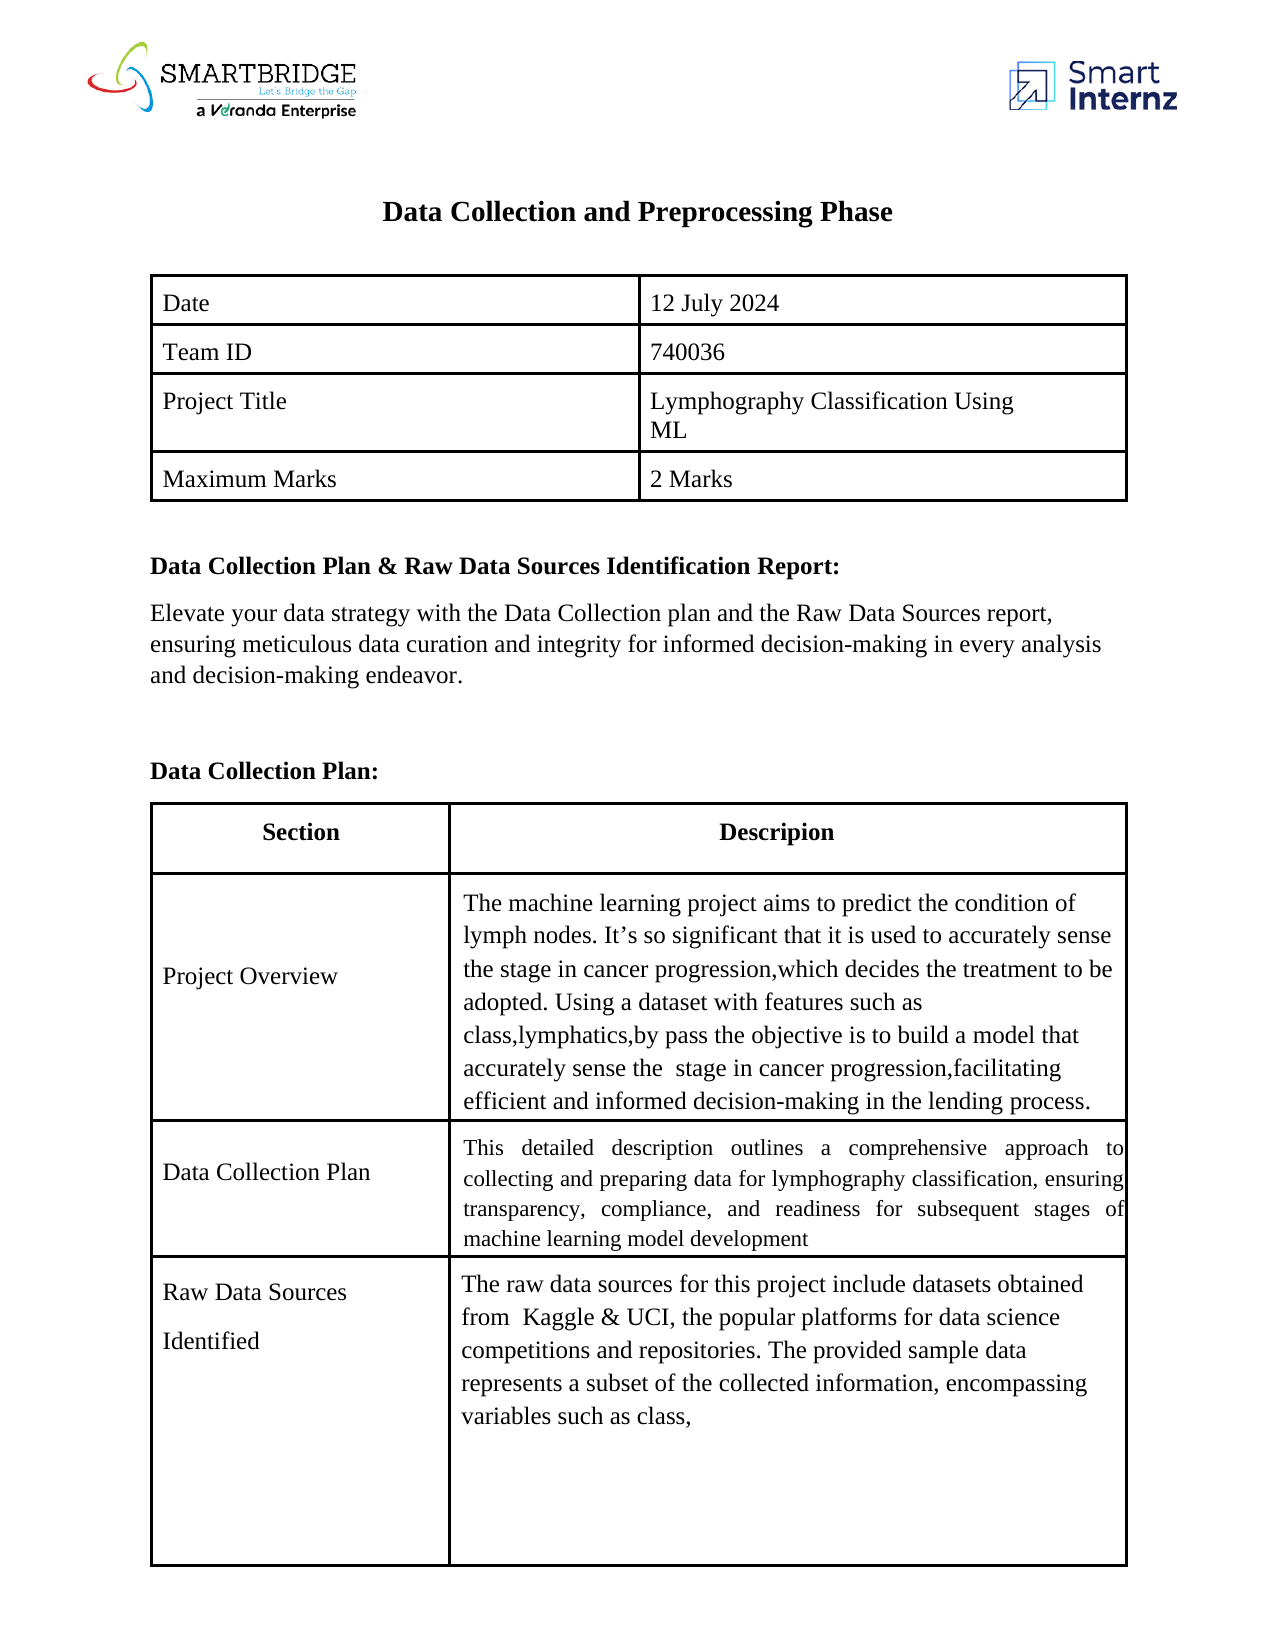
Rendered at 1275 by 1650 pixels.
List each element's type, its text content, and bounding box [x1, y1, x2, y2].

table_cell Project Title [153, 375, 638, 450]
subtitle Data Collection Plan & Raw Data Sources Identification Report: [150, 551, 1139, 579]
picture [73, 19, 371, 141]
table_header Date [153, 277, 638, 323]
table_header Descripion [451, 805, 1125, 872]
subtitle Data Collection Plan: [150, 756, 1139, 785]
table_cell Raw Data Sources Identified [153, 1258, 448, 1564]
table_cell Data Collection Plan [153, 1122, 448, 1255]
table_header 12 July 2024 [641, 277, 1125, 323]
table_cell Lymphography Classification Using ML [641, 375, 1125, 450]
title Data Collection and Preprocessing Phase [382, 194, 893, 228]
table_cell This detailed description outlines a comprehensive approach to collecting and preparing data for lymphography classification, ensuring transparency, compliance, and readiness for subsequent stages of machine learning model development [451, 1122, 1125, 1255]
table_header Section [153, 805, 448, 872]
table_cell The machine learning project aims to predict the condition of lymph nodes. It’s so significant that it is used to accurately sense the stage in cancer progression,which decides the treatment to be adopted. Using a dataset with features such as class,lymphatics,by pass the objective is to build a model that accurately sense the stage in cancer progression,facilitating efficient and informed decision-making in the lending process. [451, 875, 1125, 1119]
picture [1004, 61, 1182, 110]
text Elevate your data strategy with the Data Collection plan and the Raw Data Sources report, ensuring meticulous data curation and integrity for informed decision-making in every analysis and decision-making endeavor. [150, 598, 1104, 689]
table_cell Team ID [153, 326, 638, 372]
table_cell The raw data sources for this project include datasets obtained from Kaggle & UCI, the popular platforms for data science competitions and repositories. The provided sample data represents a subset of the collected information, encompassing variables such as class, [451, 1258, 1125, 1564]
table_cell 740036 [641, 326, 1125, 372]
table_cell Project Overview [153, 875, 448, 1119]
table_cell 2 Marks [641, 453, 1125, 499]
table_cell Maximum Marks [153, 453, 638, 499]
